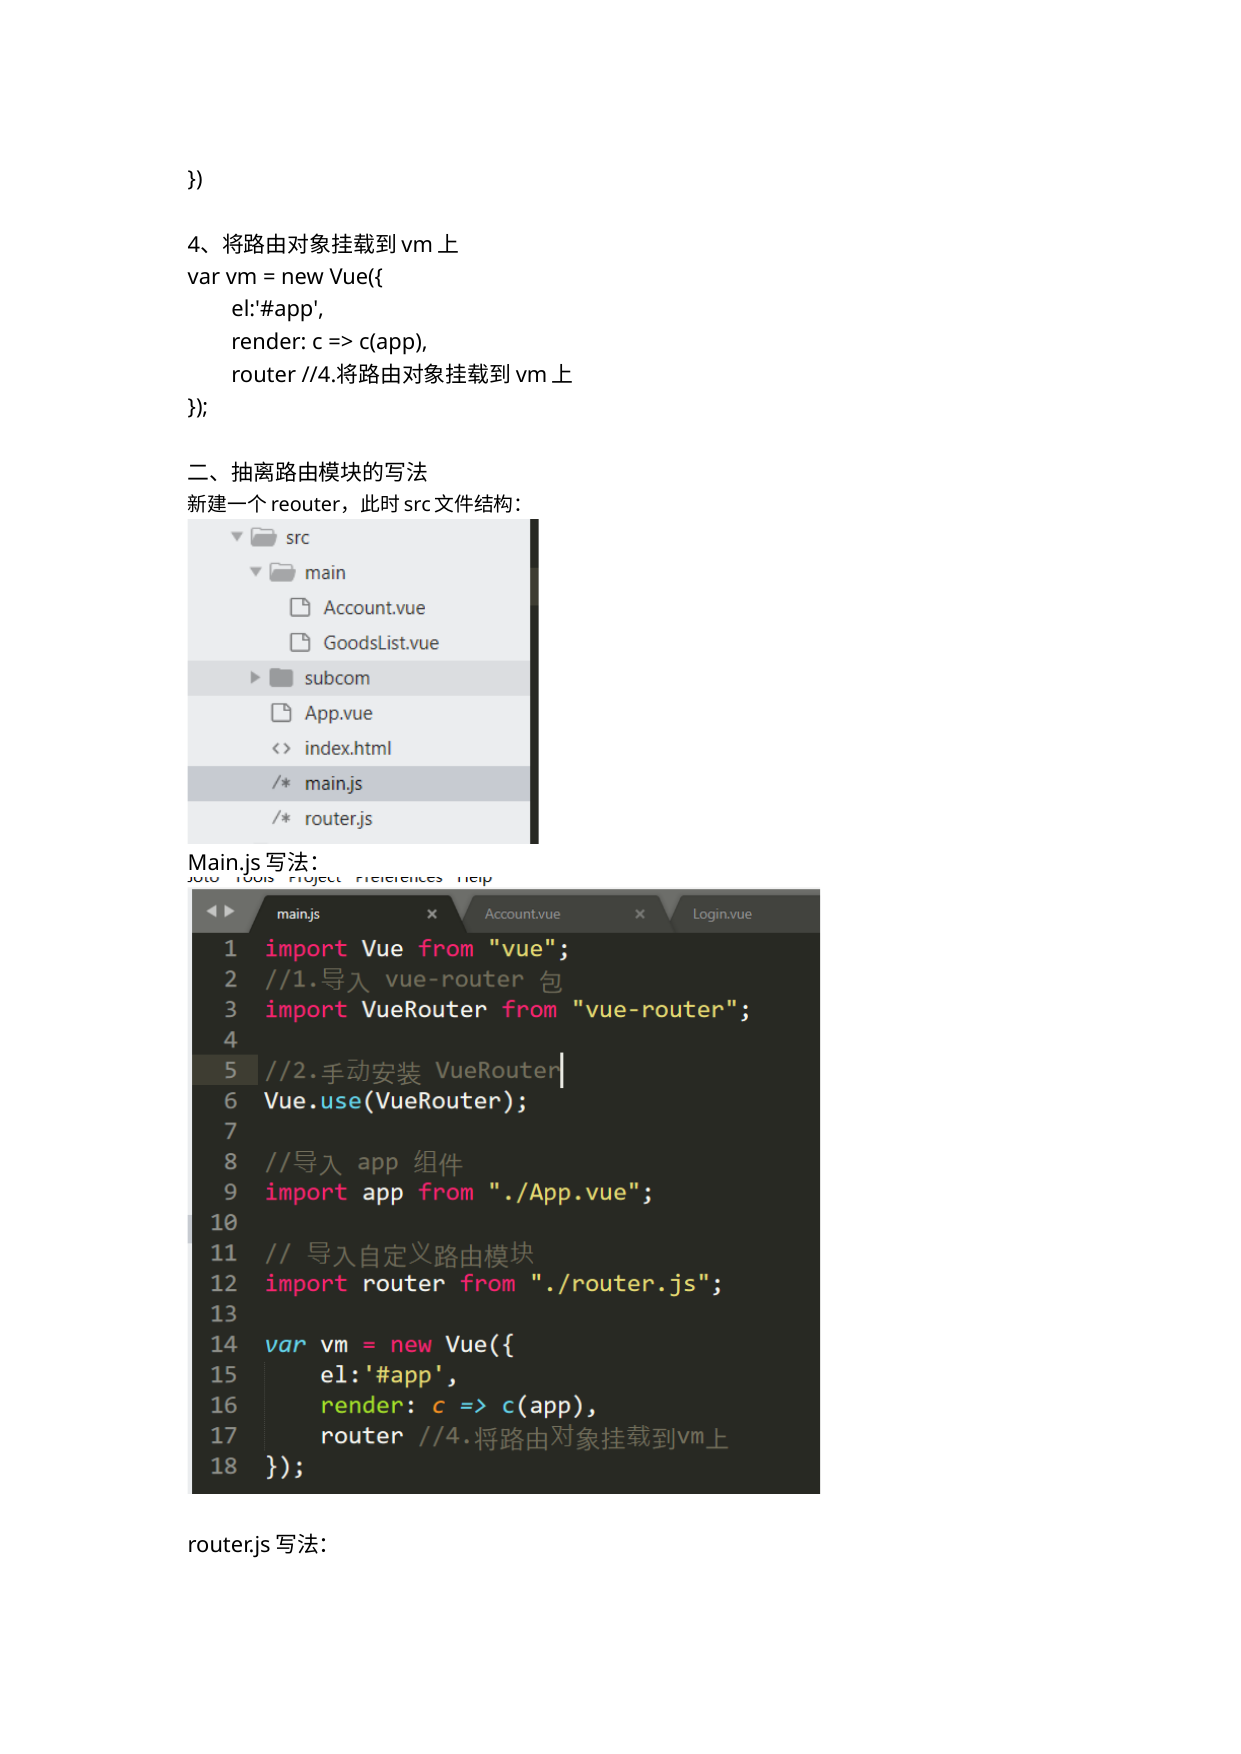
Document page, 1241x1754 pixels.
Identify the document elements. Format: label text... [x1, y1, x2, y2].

text 4、将路由对象挂载到vm上 [187, 227, 1053, 259]
text }); [187, 389, 1053, 422]
text 新建一个reouter，此时src文件结构： [187, 487, 1053, 519]
text Main.js写法： [187, 844, 1053, 877]
text el:'#app', [187, 292, 1053, 324]
text render: c => c(app), [187, 324, 1053, 357]
text }) [187, 162, 1053, 194]
text router //4.将路由对象挂载到vm上 [187, 357, 1053, 389]
text var vm = new Vue({ [187, 259, 1053, 292]
picture [187, 877, 821, 1494]
text 二、抽离路由模块的写法 [187, 454, 1053, 487]
text router.js写法： [187, 1527, 1053, 1559]
picture [187, 519, 539, 844]
